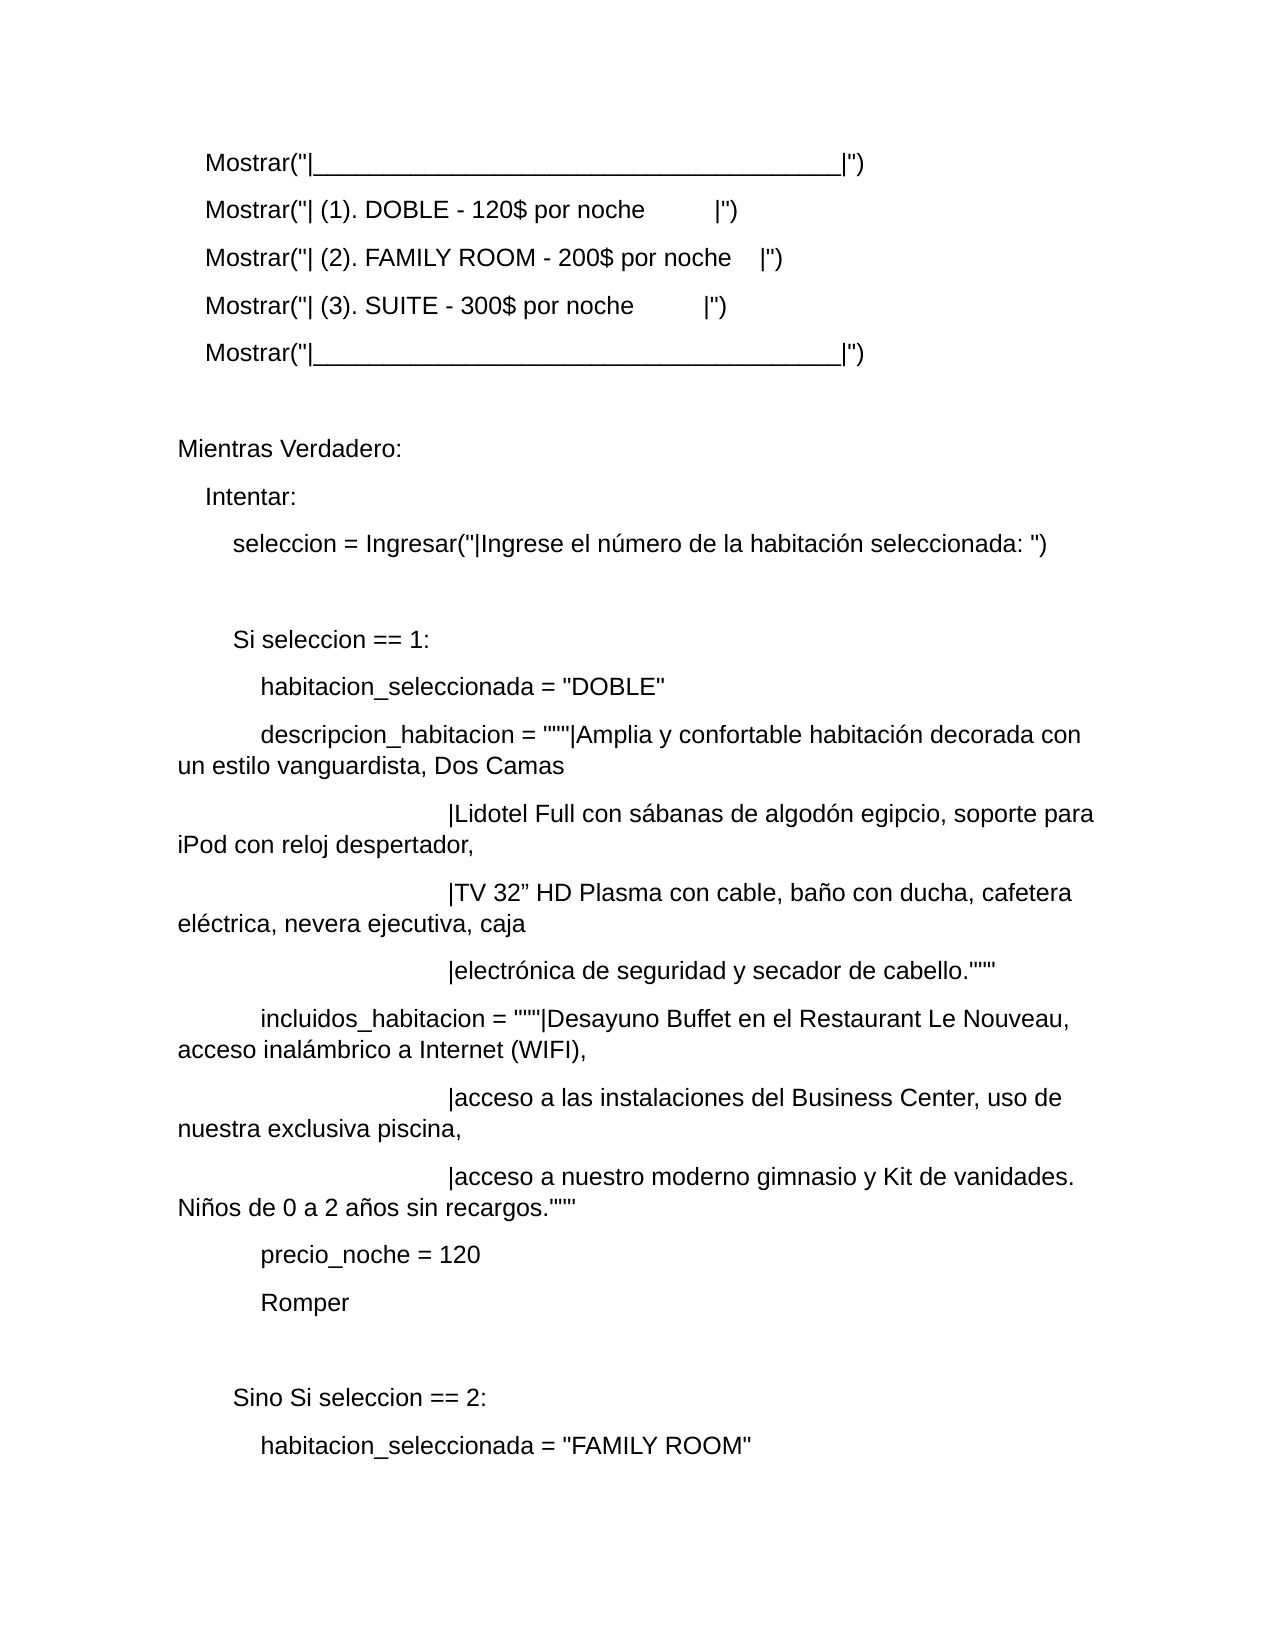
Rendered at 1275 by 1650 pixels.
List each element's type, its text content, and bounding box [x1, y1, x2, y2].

text Mostrar("|______________________________________|") [177, 338, 1098, 367]
text Intentar: [177, 482, 1098, 510]
text incluidos_habitacion = """|Desayuno Buffet en el Restaurant Le Nouveau, acceso inalámbrico a Internet (WIFI), [177, 1004, 1098, 1064]
text Mostrar("| (1). DOBLE - 120$ por noche |") [177, 195, 1098, 224]
text descripcion_habitacion = """|Amplia y confortable habitación decorada con un estilo vanguardista, Dos Camas [177, 720, 1098, 780]
text |Lidotel Full con sábanas de algodón egipcio, soporte para iPod con reloj despertador, [177, 799, 1098, 859]
text |TV 32” HD Plasma con cable, baño con ducha, cafetera eléctrica, nevera ejecutiva, caja [177, 878, 1098, 937]
text Sino Si seleccion == 2: [177, 1383, 1098, 1412]
text Mientras Verdadero: [177, 434, 1098, 463]
text Mostrar("| (3). SUITE - 300$ por noche |") [177, 291, 1098, 319]
text Romper [177, 1288, 1098, 1317]
text Si seleccion == 1: [177, 625, 1098, 653]
text |electrónica de seguridad y secador de cabello.""" [177, 956, 1098, 985]
text Mostrar("|______________________________________|") [177, 148, 1098, 176]
text habitacion_seleccionada = "FAMILY ROOM" [177, 1431, 1098, 1460]
text seleccion = Ingresar("|Ingrese el número de la habitación seleccionada: ") [177, 529, 1098, 558]
text |acceso a nuestro moderno gimnasio y Kit de vanidades. Niños de 0 a 2 años sin recargos.""" [177, 1162, 1098, 1221]
text Mostrar("| (2). FAMILY ROOM - 200$ por noche |") [177, 243, 1098, 272]
text precio_noche = 120 [177, 1240, 1098, 1269]
text |acceso a las instalaciones del Business Center, uso de nuestra exclusiva piscina, [177, 1083, 1098, 1143]
text habitacion_seleccionada = "DOBLE" [177, 672, 1098, 701]
